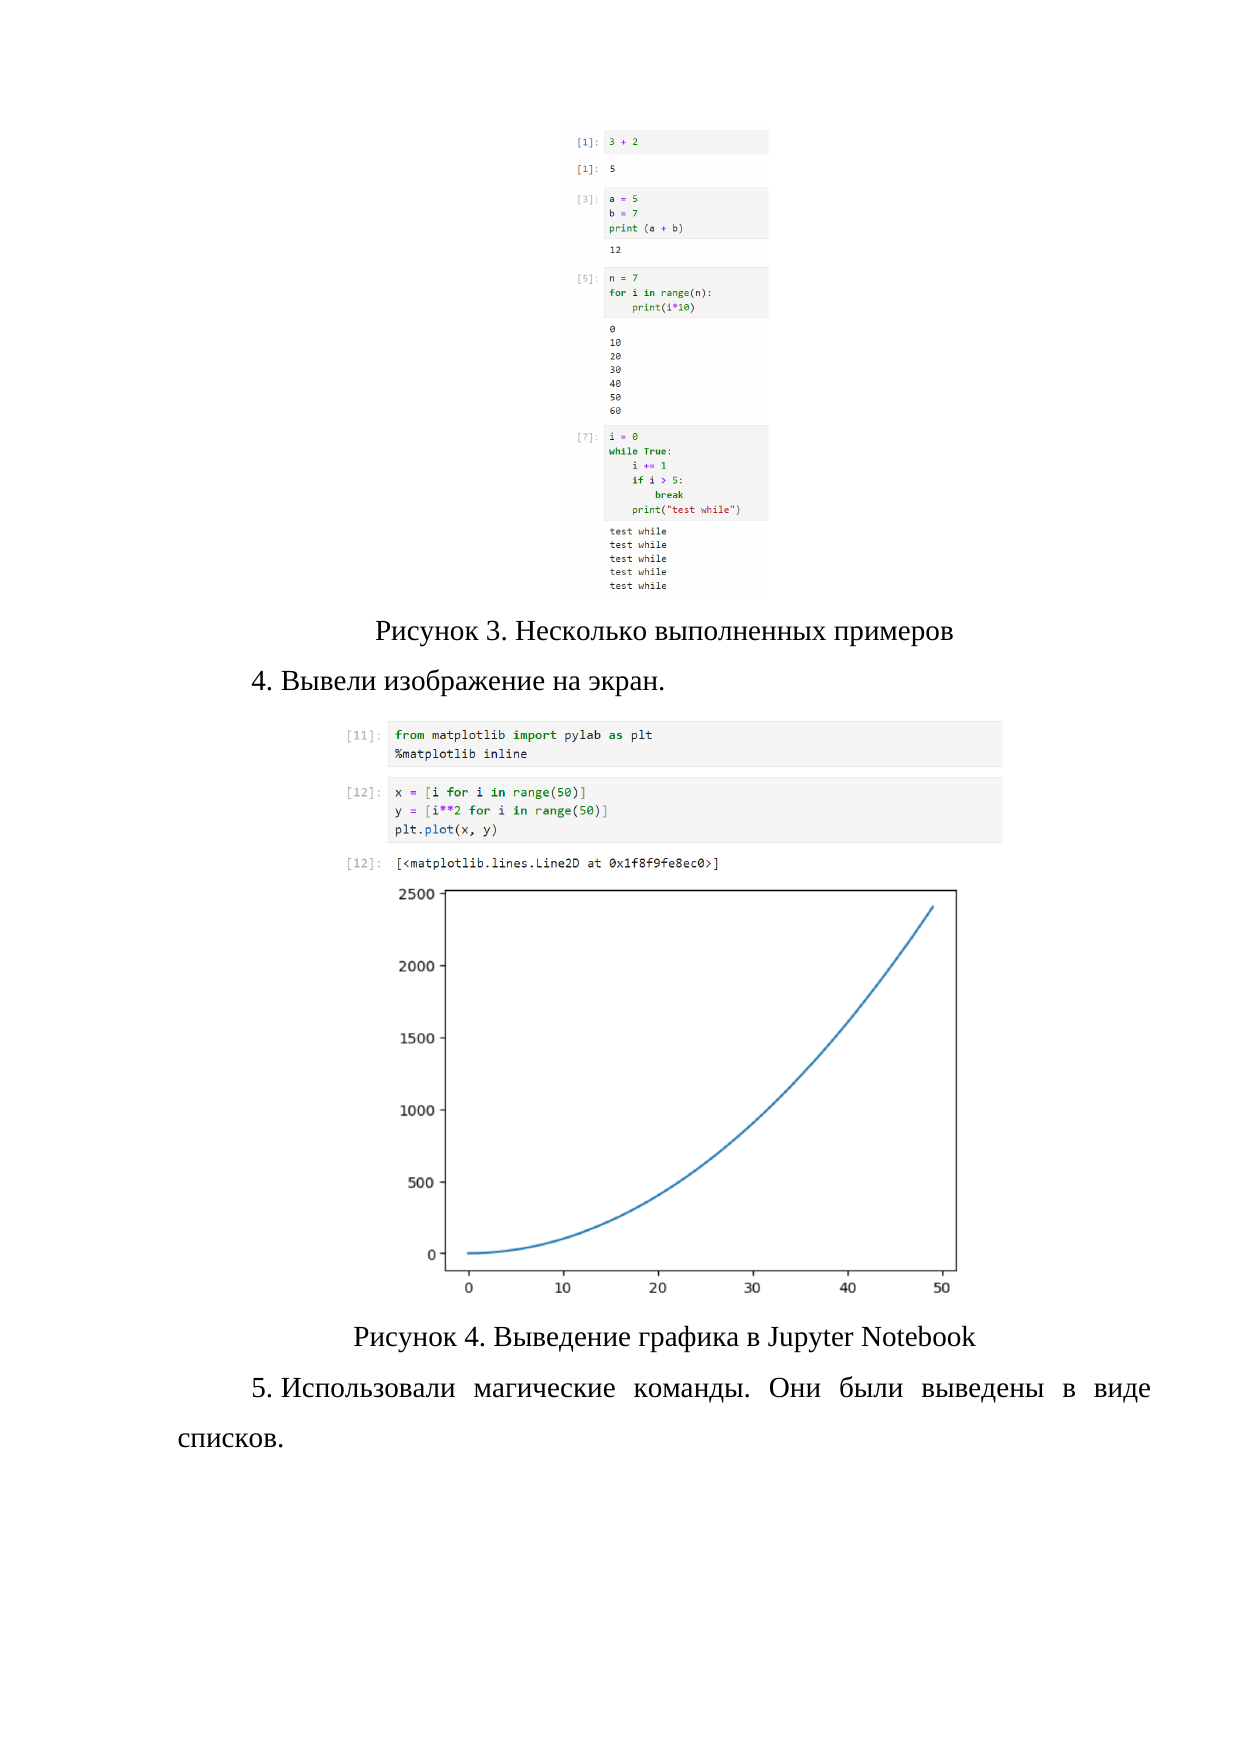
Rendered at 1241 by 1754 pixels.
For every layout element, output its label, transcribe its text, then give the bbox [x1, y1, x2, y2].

picture [560, 118, 769, 599]
list Использовали магические команды. Они были выведены в виде списков. [177, 1370, 1152, 1453]
list Рисунок 4. Выведение графика в Jupyter Notebook [177, 1319, 1152, 1353]
picture [326, 713, 1003, 1305]
list Рисунок 3. Несколько выполненных примеров [177, 613, 1152, 647]
list Вывели изображение на экран. [177, 663, 1152, 697]
